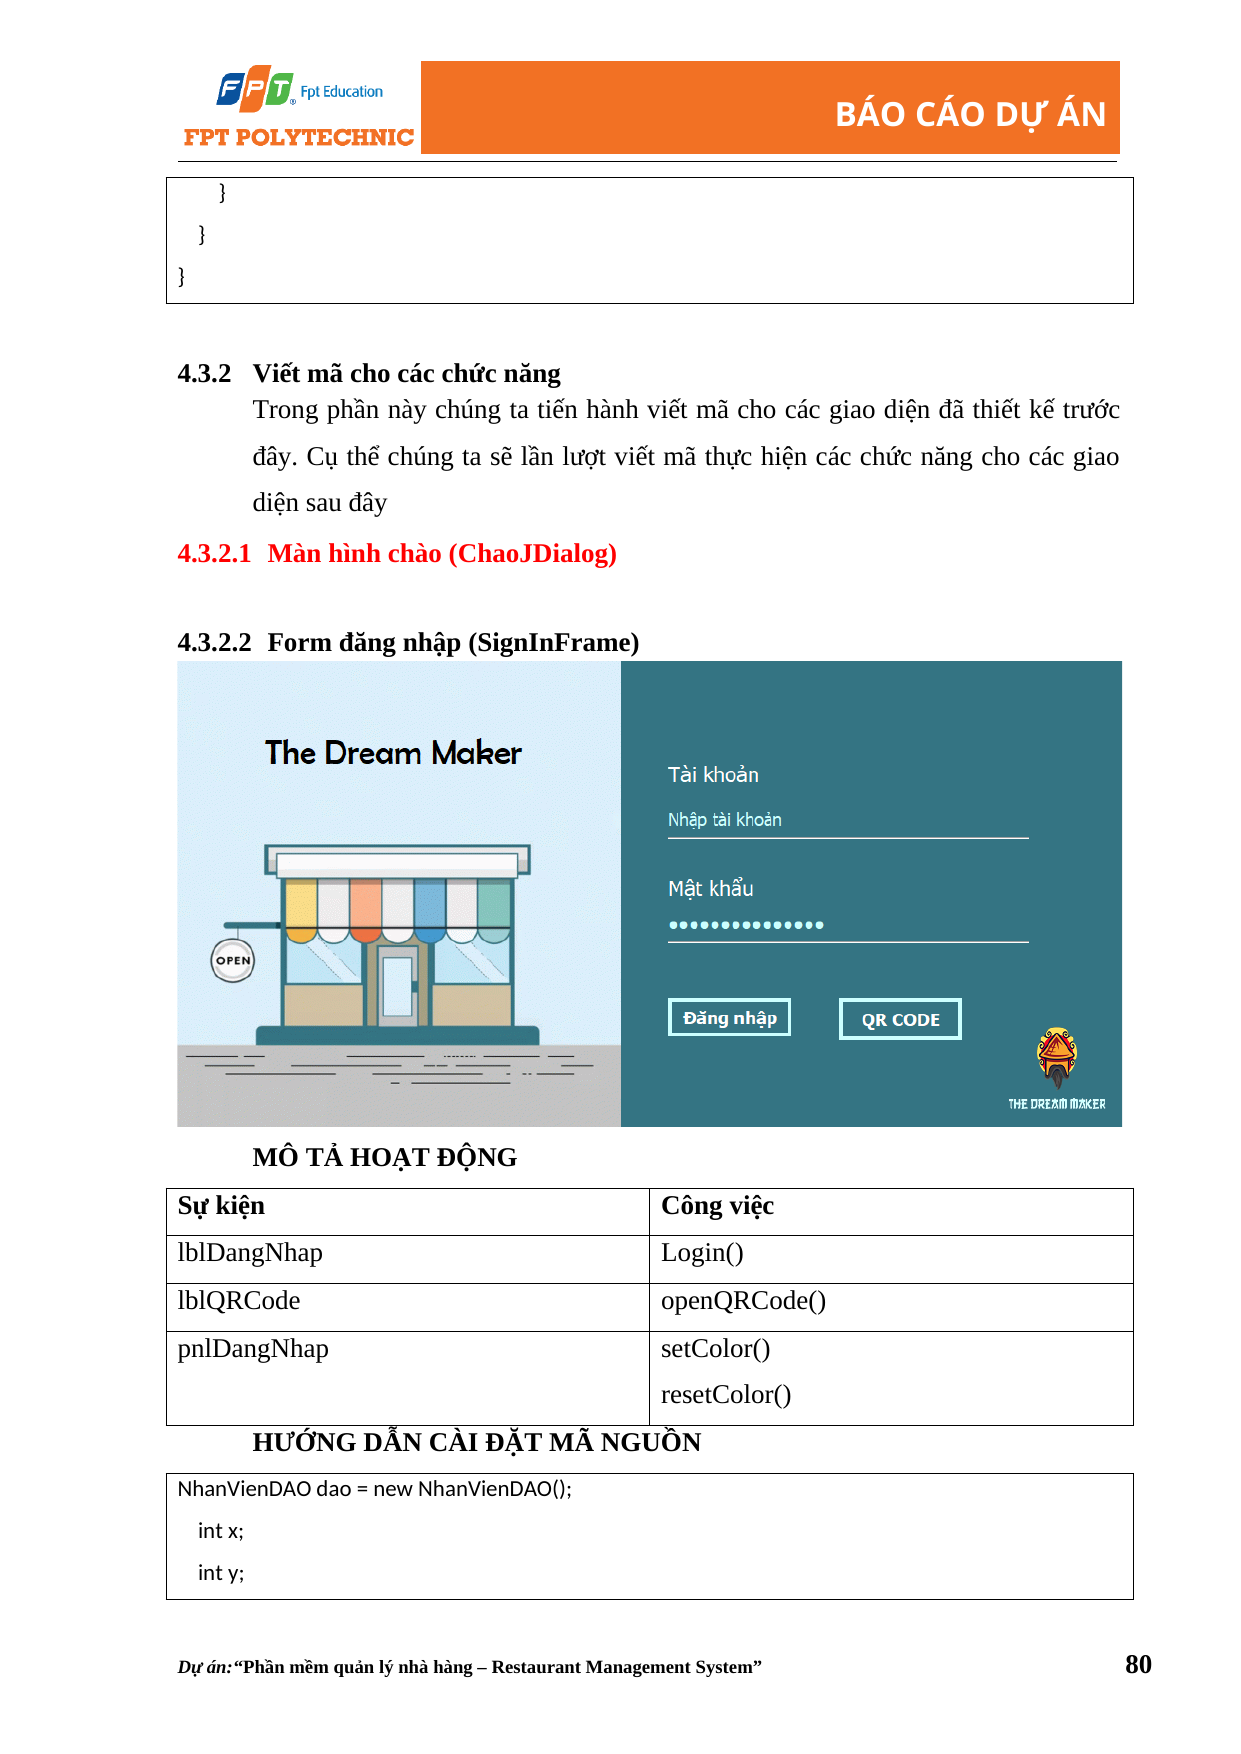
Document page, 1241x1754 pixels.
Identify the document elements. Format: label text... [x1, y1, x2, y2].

table_cell lblDangNhap [167, 1236, 649, 1283]
subtitle Viết mã cho các chức năng [177, 357, 1122, 388]
table_header Công việc [650, 1189, 1133, 1235]
picture [177, 661, 1123, 1127]
list HƯỚNG DẪN CÀI ĐẶT MÃ NGUỒN [252, 1426, 1122, 1457]
subtitle Màn hình chào (ChaoJDialog) [177, 537, 1122, 568]
table_cell Login() [650, 1236, 1133, 1283]
table_cell lblQRCode [167, 1284, 649, 1331]
table_cell pnlDangNhap [167, 1332, 649, 1425]
table_cell setColor() resetColor() [650, 1332, 1133, 1425]
subtitle Form đăng nhập (SignInFrame) [177, 626, 1122, 657]
picture [174, 58, 420, 157]
table_cell openQRCode() [650, 1284, 1133, 1331]
list Trong phần này chúng ta tiến hành viết mã cho các giao diện đã thiết kế trước đây. Cụ thể chúng ta sẽ lần lượt viết mã thực hiện các chức năng cho các giao diện sau đây [252, 393, 1122, 518]
table_header Sự kiện [167, 1189, 649, 1235]
list MÔ TẢ HOẠT ĐỘNG [252, 1141, 1122, 1172]
